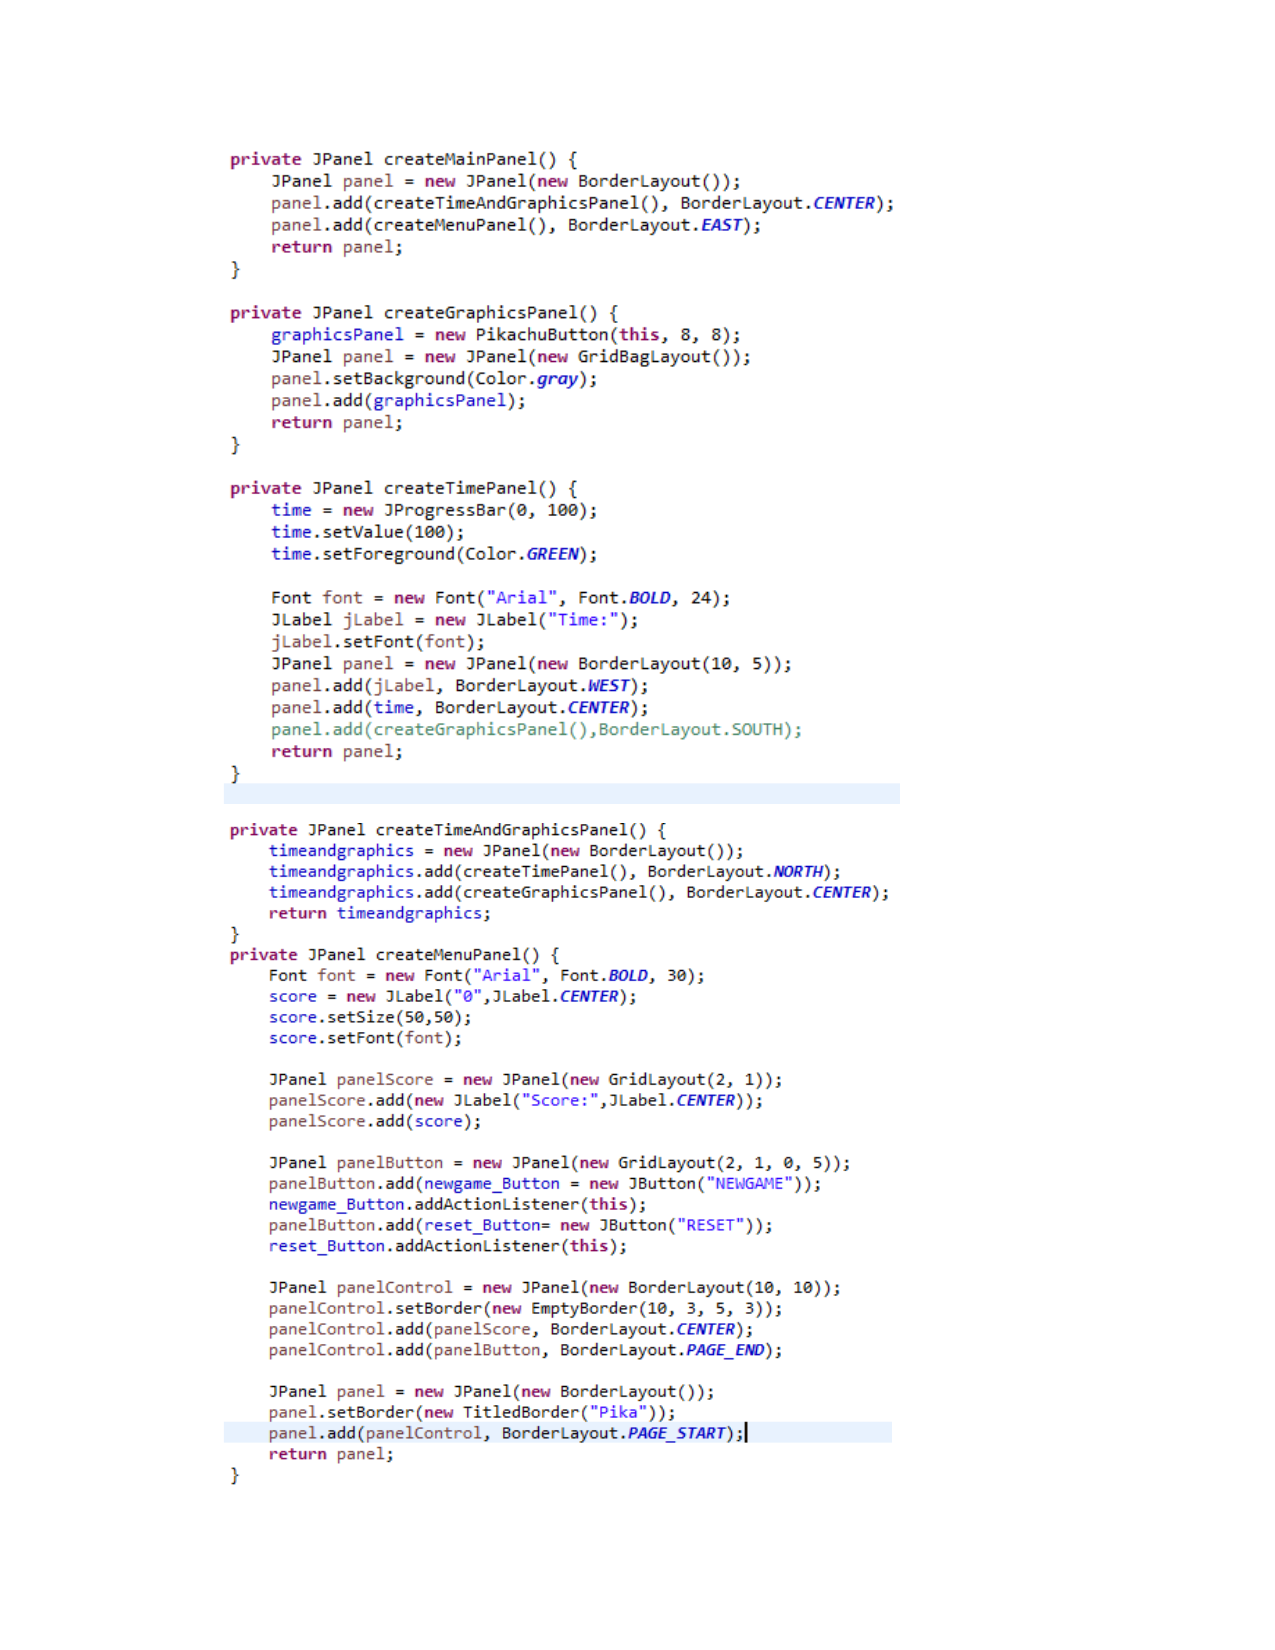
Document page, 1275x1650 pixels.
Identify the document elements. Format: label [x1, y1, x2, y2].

picture [223, 150, 900, 804]
picture [223, 823, 892, 1490]
